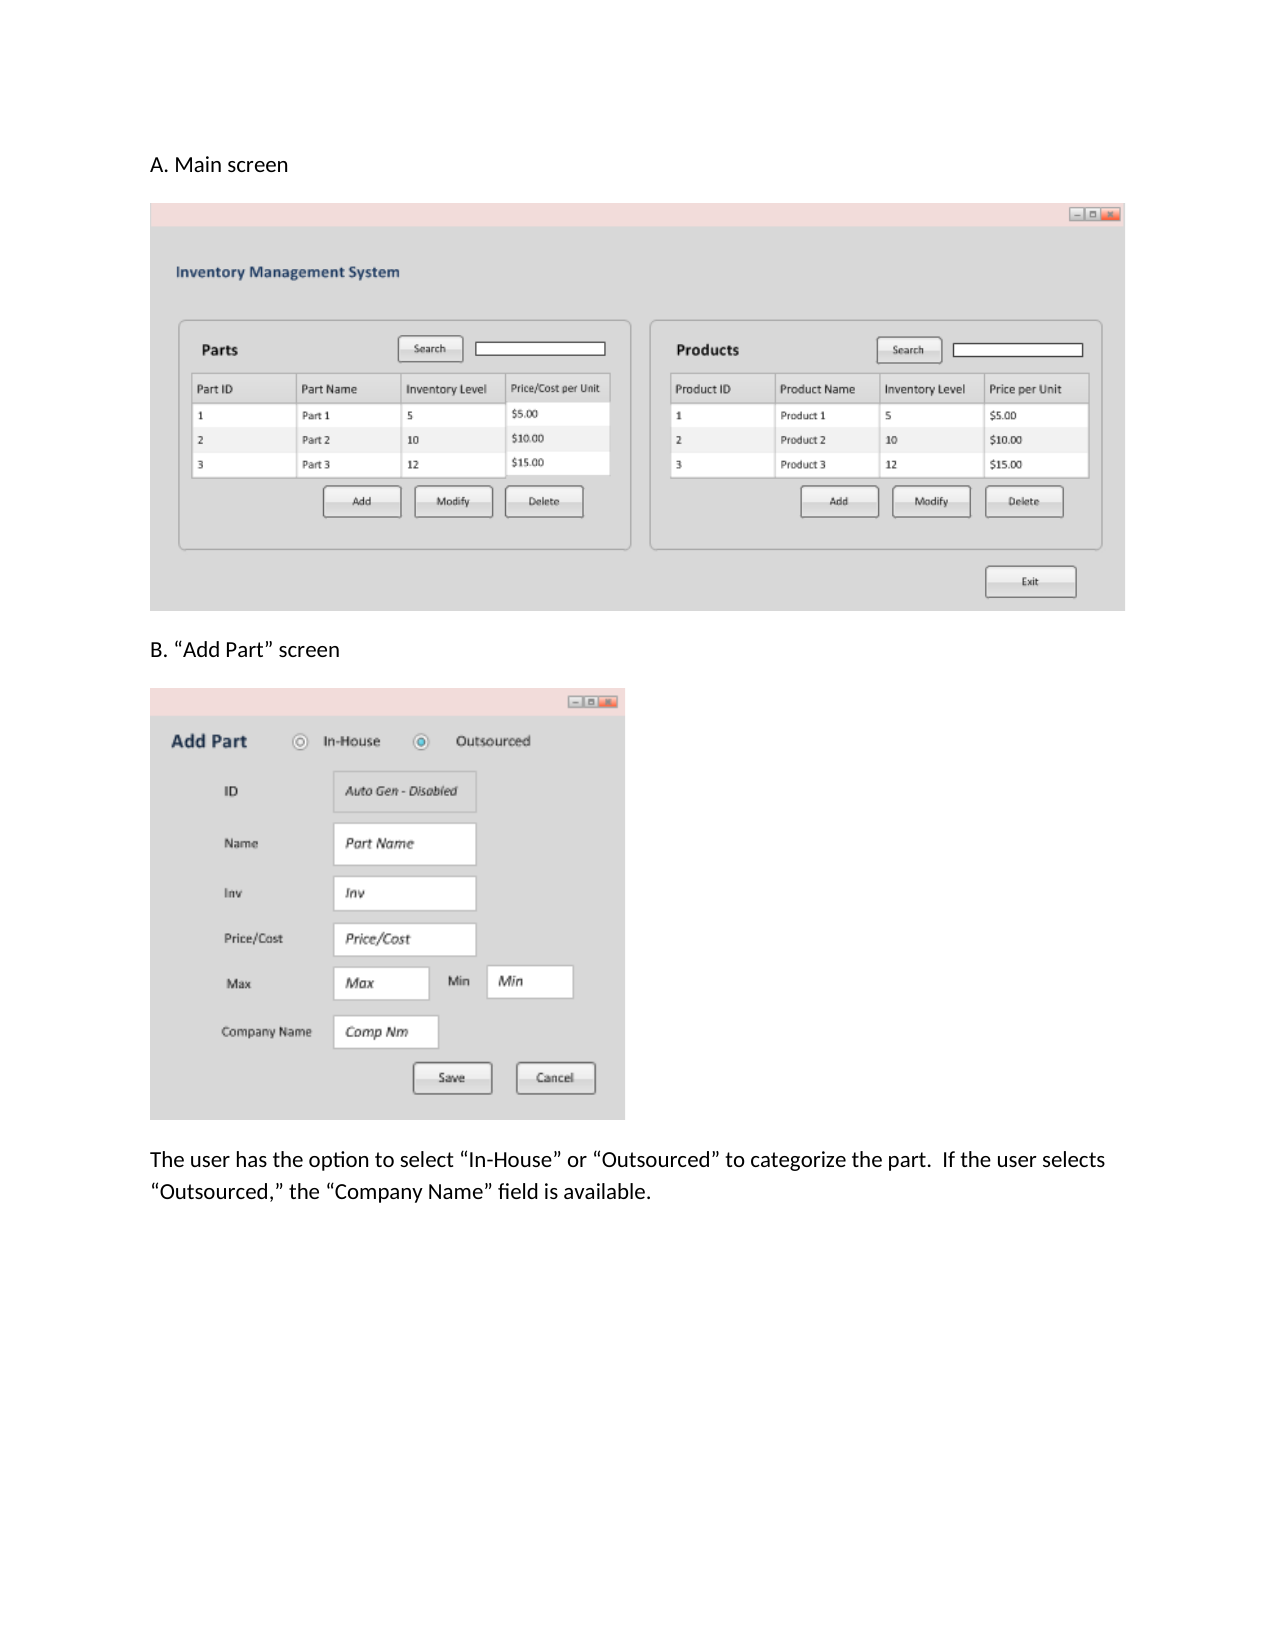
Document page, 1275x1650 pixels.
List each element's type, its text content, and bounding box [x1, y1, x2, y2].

picture [150, 688, 625, 1120]
text The user has the option to select “In-House” or “Outsourced” to categorize the part. If the user selects “Outsourced,” the “Company Name” field is available. [150, 1145, 1125, 1205]
text B. “Add Part” screen [150, 636, 1125, 663]
picture [150, 203, 1125, 611]
text A. Main screen [150, 150, 1125, 178]
